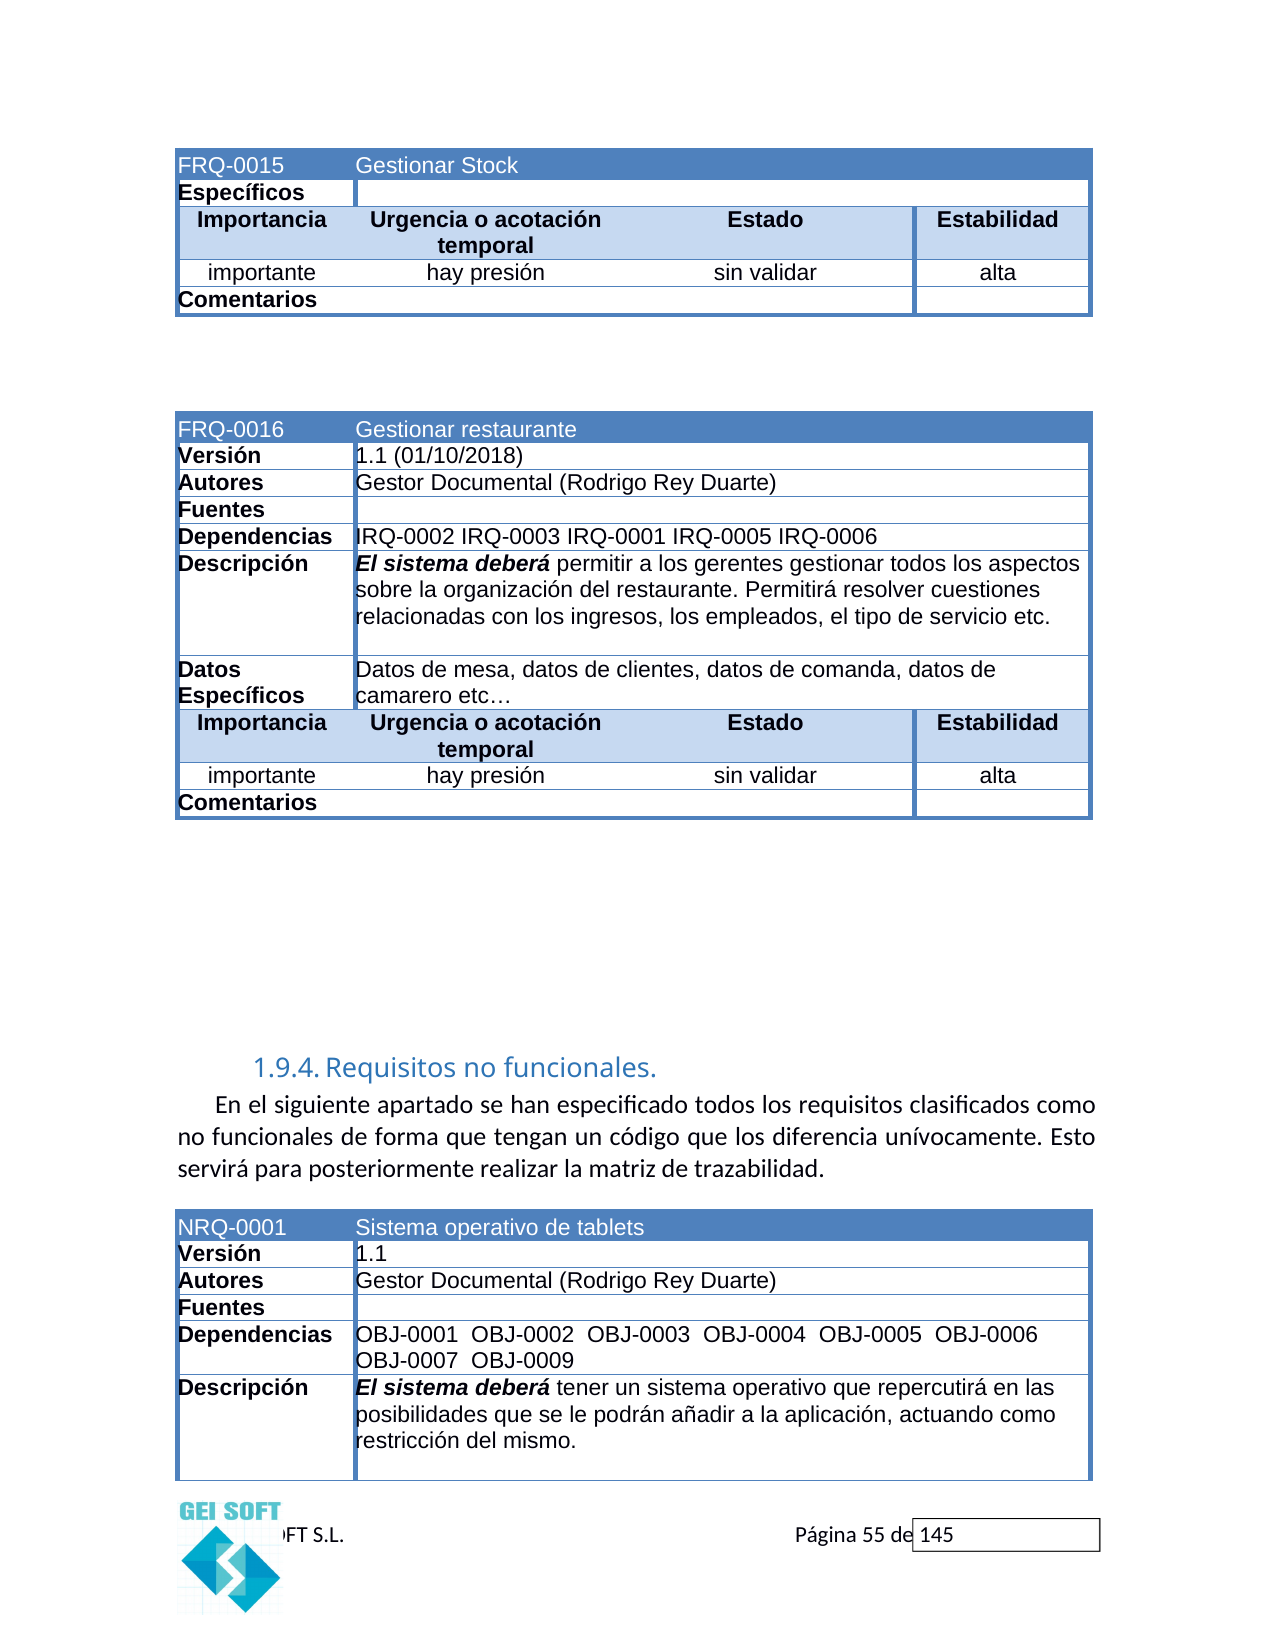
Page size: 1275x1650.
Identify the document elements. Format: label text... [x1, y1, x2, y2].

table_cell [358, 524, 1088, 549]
picture [177, 1500, 284, 1615]
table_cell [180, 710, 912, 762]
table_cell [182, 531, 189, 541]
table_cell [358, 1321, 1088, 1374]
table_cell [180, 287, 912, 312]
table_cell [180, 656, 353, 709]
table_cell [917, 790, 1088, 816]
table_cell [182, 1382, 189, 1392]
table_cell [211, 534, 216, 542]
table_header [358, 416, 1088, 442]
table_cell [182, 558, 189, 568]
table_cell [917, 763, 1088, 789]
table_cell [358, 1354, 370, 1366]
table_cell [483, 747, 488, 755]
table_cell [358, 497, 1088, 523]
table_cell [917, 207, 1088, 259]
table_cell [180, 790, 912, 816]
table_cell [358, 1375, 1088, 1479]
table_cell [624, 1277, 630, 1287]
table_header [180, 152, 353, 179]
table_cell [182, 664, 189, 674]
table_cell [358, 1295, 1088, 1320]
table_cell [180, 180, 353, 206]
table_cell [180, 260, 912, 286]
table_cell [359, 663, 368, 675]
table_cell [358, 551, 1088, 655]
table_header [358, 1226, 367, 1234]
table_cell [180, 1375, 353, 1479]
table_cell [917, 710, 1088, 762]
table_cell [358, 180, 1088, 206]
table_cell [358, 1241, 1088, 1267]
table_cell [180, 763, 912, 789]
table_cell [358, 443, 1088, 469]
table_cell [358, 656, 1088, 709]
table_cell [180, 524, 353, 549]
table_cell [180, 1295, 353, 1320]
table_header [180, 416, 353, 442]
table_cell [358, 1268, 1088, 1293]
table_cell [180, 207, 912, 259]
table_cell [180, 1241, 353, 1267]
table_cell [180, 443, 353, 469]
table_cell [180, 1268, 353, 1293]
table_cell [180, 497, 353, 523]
subtitle Requisitos no funcionales. [252, 1049, 1098, 1086]
picture [912, 1518, 1102, 1553]
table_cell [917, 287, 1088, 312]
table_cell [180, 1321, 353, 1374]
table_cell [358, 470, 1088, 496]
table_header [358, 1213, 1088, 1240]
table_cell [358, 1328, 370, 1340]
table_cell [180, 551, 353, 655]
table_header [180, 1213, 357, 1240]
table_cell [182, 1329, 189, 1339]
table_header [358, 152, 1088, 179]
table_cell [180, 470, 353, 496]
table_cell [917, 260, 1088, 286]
